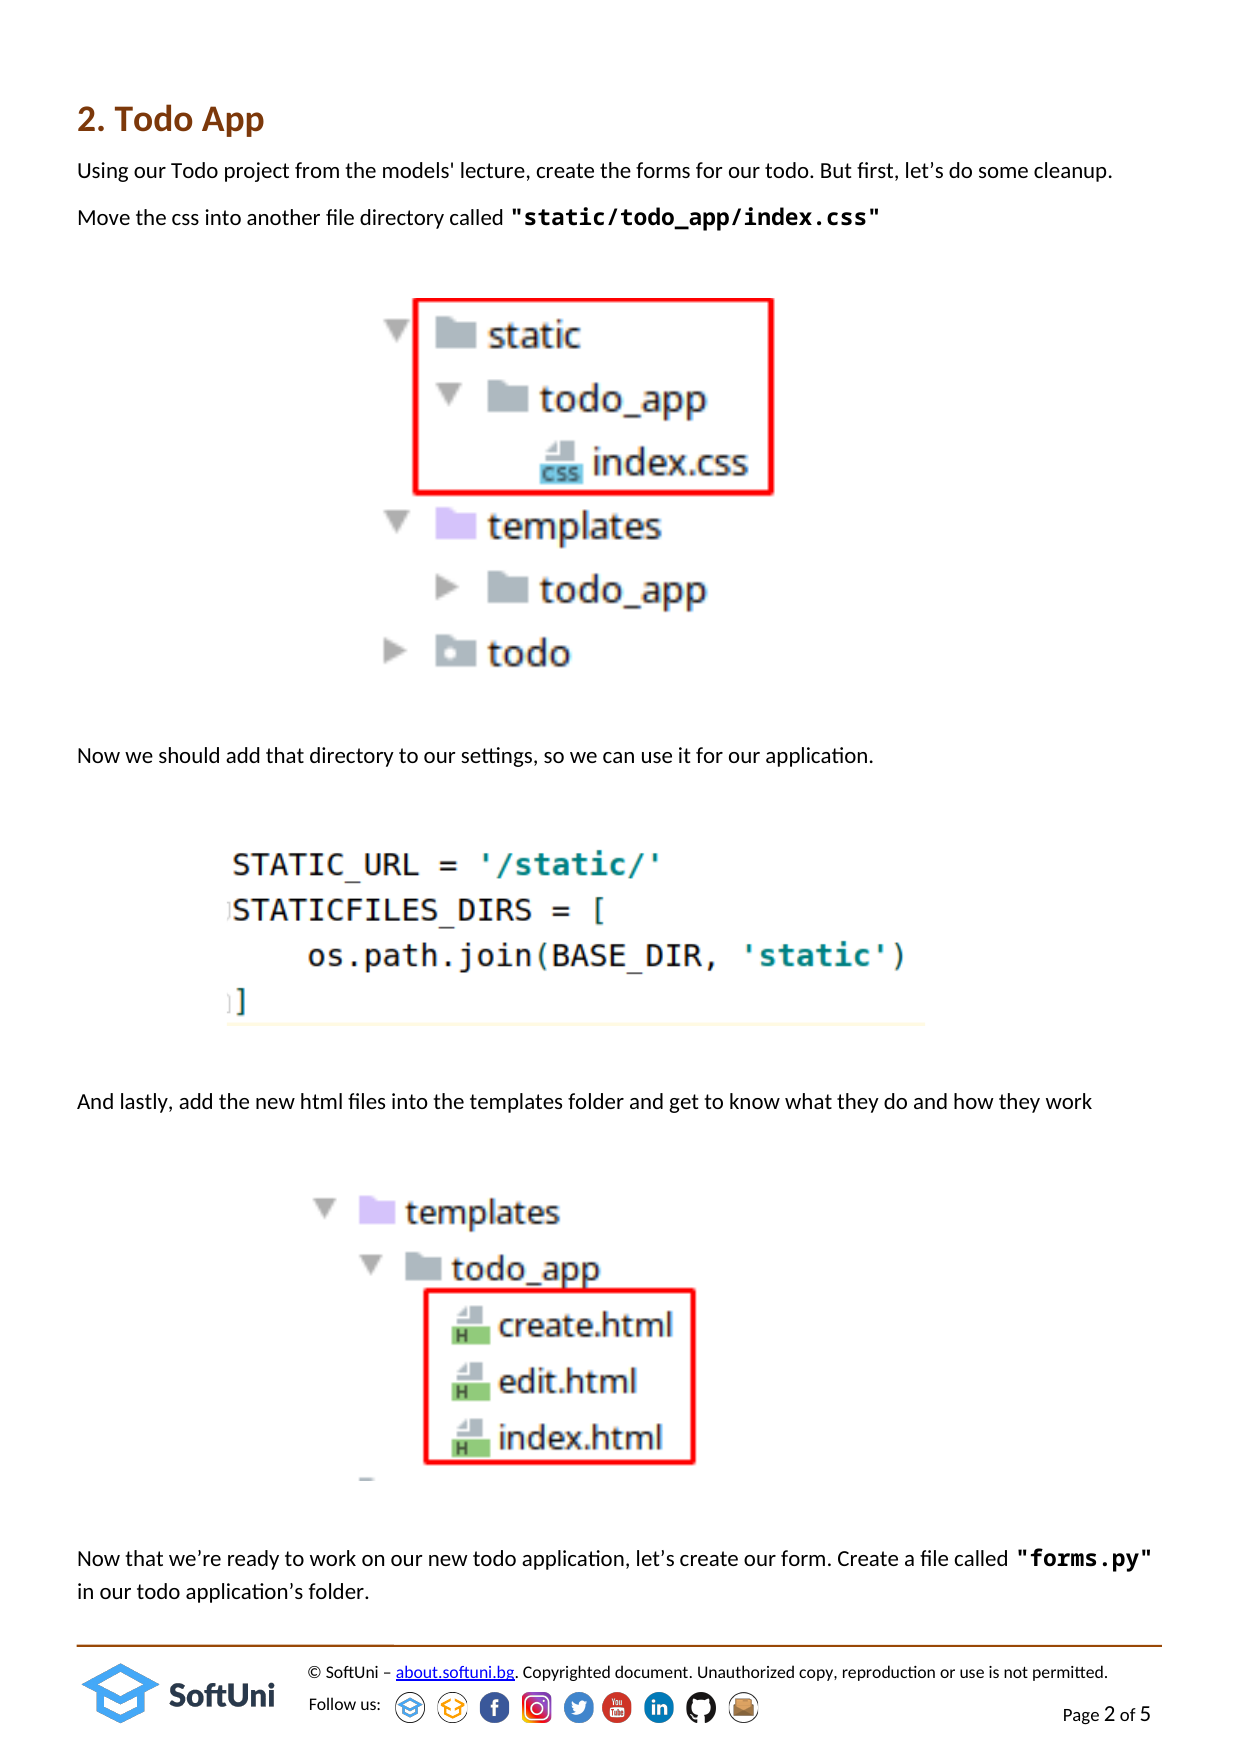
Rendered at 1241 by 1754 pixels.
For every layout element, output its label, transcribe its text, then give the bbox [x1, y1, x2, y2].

picture [644, 1692, 653, 1701]
picture [395, 1692, 425, 1723]
picture [658, 1705, 667, 1714]
picture [644, 1714, 653, 1723]
picture [376, 298, 798, 676]
picture [479, 1692, 510, 1723]
text Move the css into another file directory called "static/todo_app/index.css" [77, 201, 1163, 232]
text Now we should add that directory to our settings, so we can use it for our application. [77, 741, 1163, 769]
picture [564, 1692, 594, 1723]
picture [75, 1658, 281, 1729]
picture [437, 1692, 468, 1723]
picture [665, 1692, 674, 1701]
picture [602, 1692, 632, 1723]
picture [665, 1714, 674, 1723]
picture [686, 1692, 716, 1723]
text And lastly, add the new html files into the templates folder and get to know what they do and how they work [77, 1087, 1163, 1115]
picture [522, 1692, 552, 1723]
text Using our Todo project from the models' lecture, create the forms for our todo. But first, let’s do some cleanup. [77, 156, 1163, 184]
picture [301, 1176, 717, 1481]
subtitle Todo App [77, 95, 1163, 141]
text Now that we’re ready to work on our new todo application, let’s create our form. Create a file called "forms.py" in our todo application’s folder. [77, 1542, 1163, 1606]
picture [728, 1692, 759, 1723]
picture [226, 830, 926, 1026]
